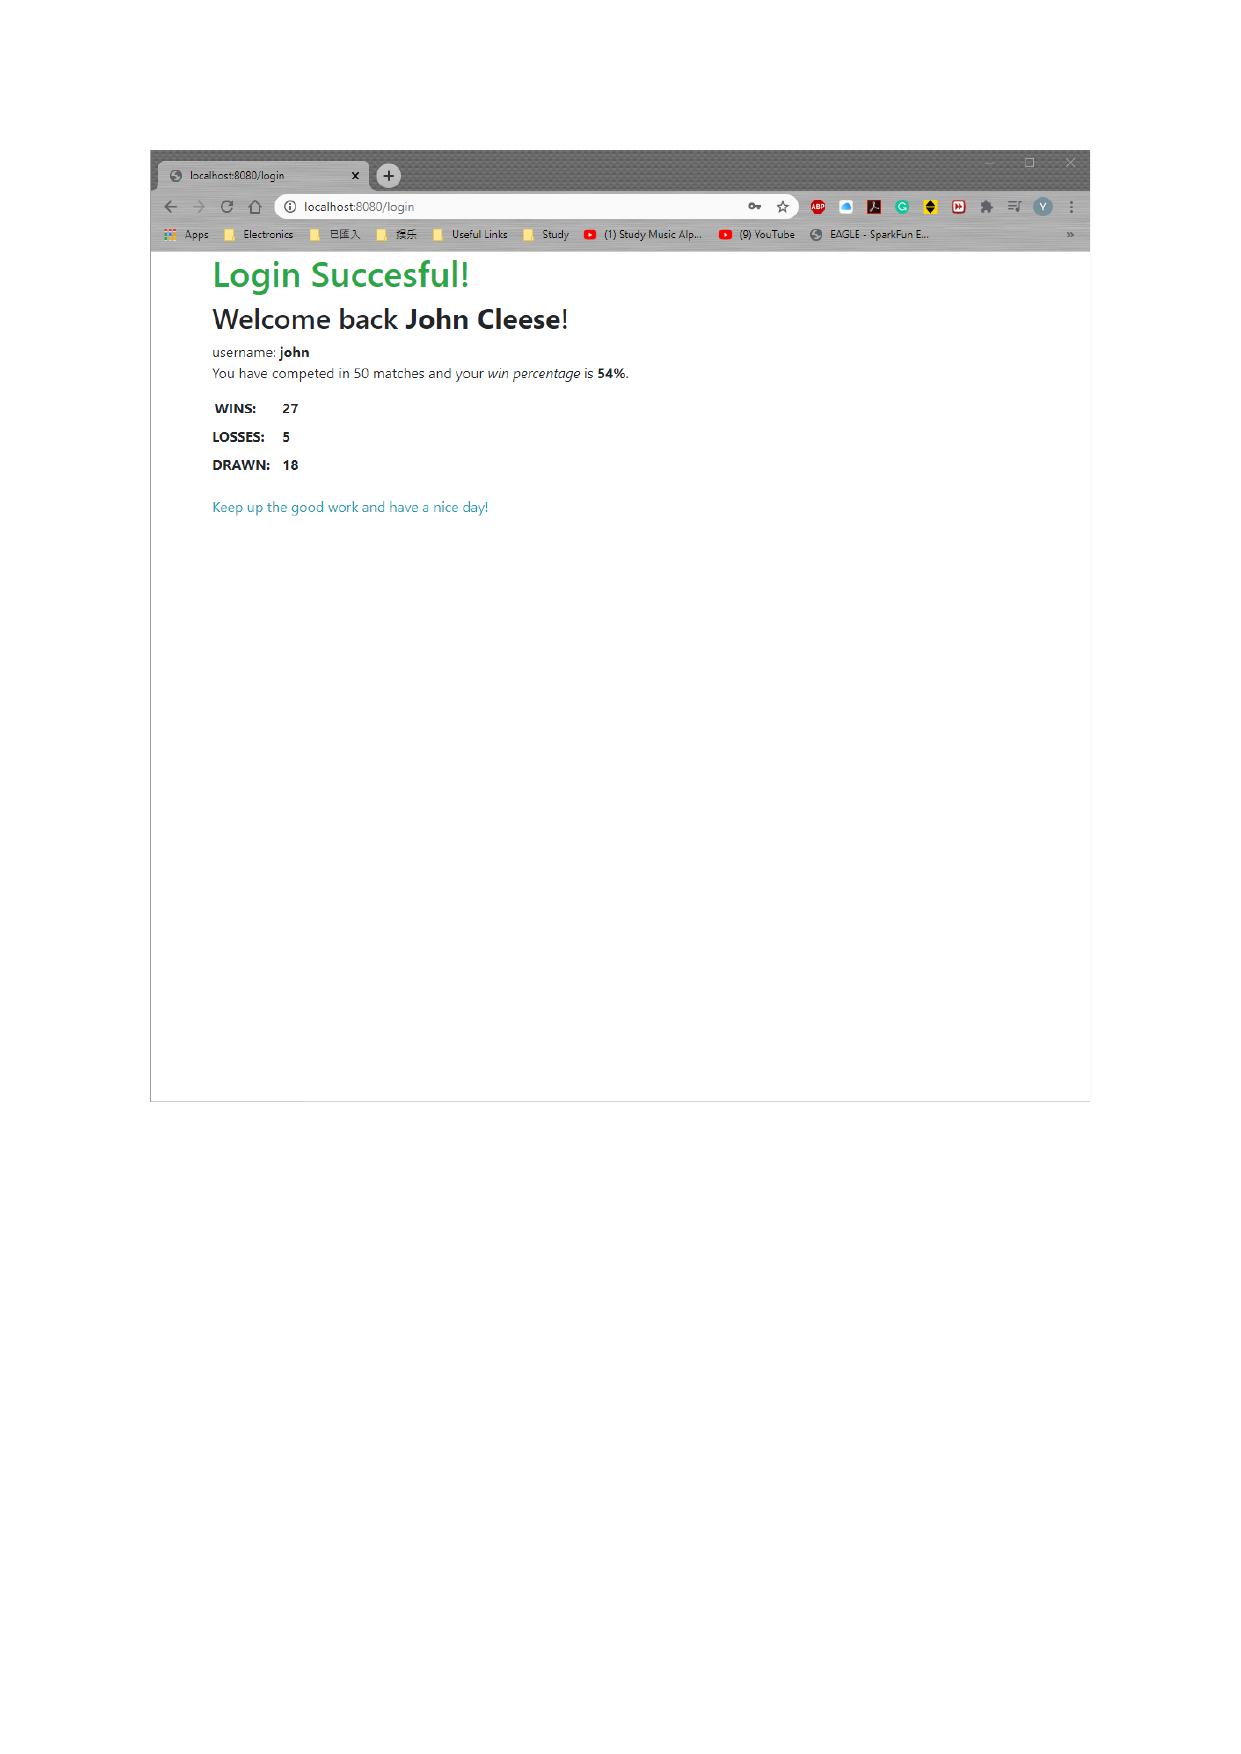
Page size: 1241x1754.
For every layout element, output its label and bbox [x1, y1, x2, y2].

picture [150, 150, 1091, 1102]
